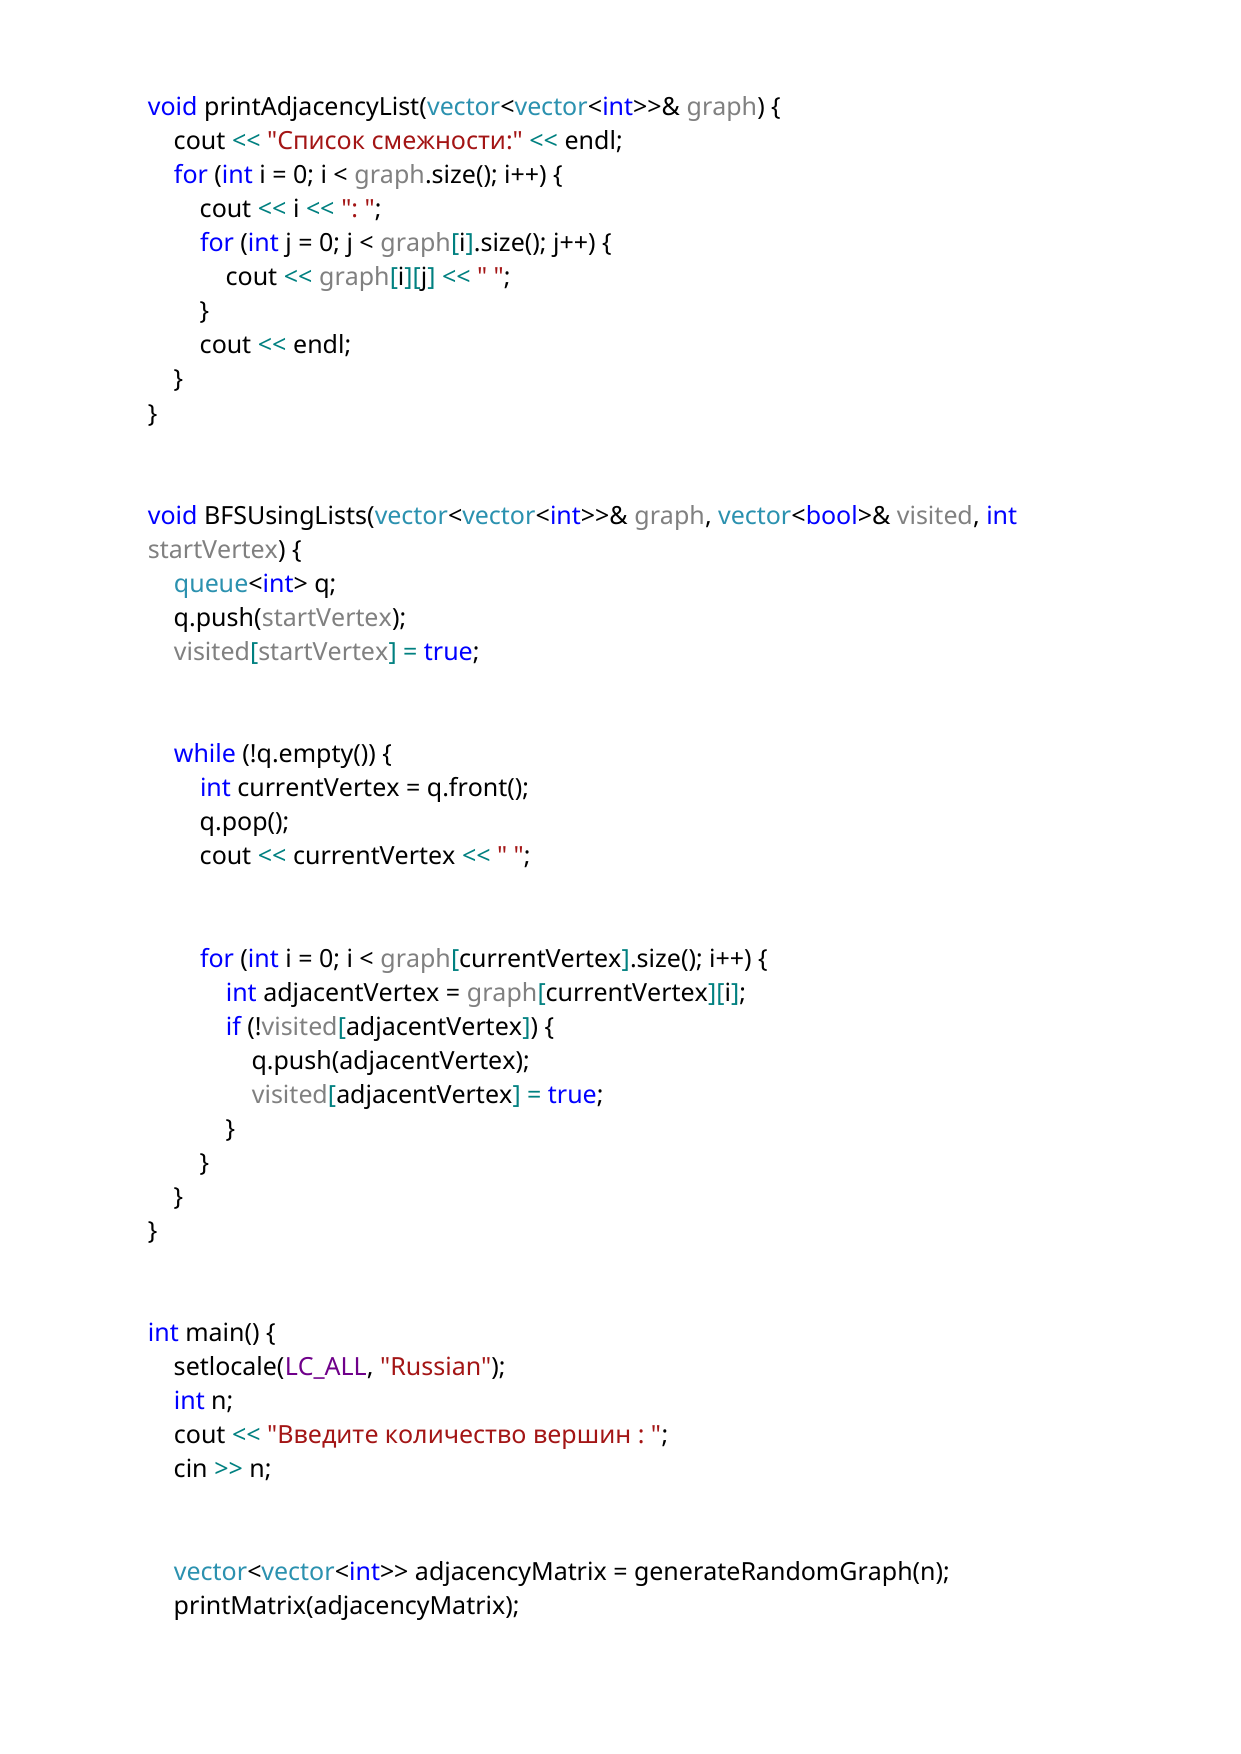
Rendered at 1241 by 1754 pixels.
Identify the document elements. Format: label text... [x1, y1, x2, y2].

text } [148, 395, 1152, 429]
text } [148, 361, 1152, 395]
text for (int i = 0; i < graph[currentVertex].size(); i++) { [148, 940, 1152, 974]
text cout << endl; [148, 327, 1152, 361]
text int n; [148, 1383, 1152, 1417]
text if (!visited[adjacentVertex]) { [148, 1008, 1152, 1042]
text cout << i << ": "; [148, 191, 1152, 225]
text } [148, 1213, 1152, 1247]
text } [148, 1179, 1152, 1213]
text q.push(adjacentVertex); [148, 1042, 1152, 1076]
text printMatrix(adjacencyMatrix); [148, 1587, 1152, 1621]
text int currentVertex = q.front(); [148, 770, 1152, 804]
text visited[startVertex] = true; [148, 634, 1152, 668]
text cout << "Список смежности:" << endl; [148, 123, 1152, 157]
text setlocale(LC_ALL, "Russian"); [148, 1349, 1152, 1383]
text int main() { [148, 1315, 1152, 1349]
text vector<vector<int>> adjacencyMatrix = generateRandomGraph(n); [148, 1553, 1152, 1587]
text void printAdjacencyList(vector<vector<int>>& graph) { [148, 89, 1152, 123]
text q.push(startVertex); [148, 599, 1152, 634]
text cout << graph[i][j] << " "; [148, 259, 1152, 293]
text cin >> n; [148, 1451, 1152, 1485]
text } [148, 1144, 1152, 1179]
text } [148, 1111, 1152, 1144]
text for (int j = 0; j < graph[i].size(); j++) { [148, 225, 1152, 259]
text cout << "Введите количество вершин : "; [148, 1417, 1152, 1451]
text for (int i = 0; i < graph.size(); i++) { [148, 157, 1152, 191]
text visited[adjacentVertex] = true; [148, 1076, 1152, 1111]
text } [148, 293, 1152, 327]
text q.pop(); [148, 804, 1152, 838]
text cout << currentVertex << " "; [148, 838, 1152, 872]
text void BFSUsingLists(vector<vector<int>>& graph, vector<bool>& visited, int startVertex) { [148, 497, 1152, 566]
text int adjacentVertex = graph[currentVertex][i]; [148, 974, 1152, 1008]
text while (!q.empty()) { [148, 736, 1152, 770]
text queue<int> q; [148, 566, 1152, 599]
